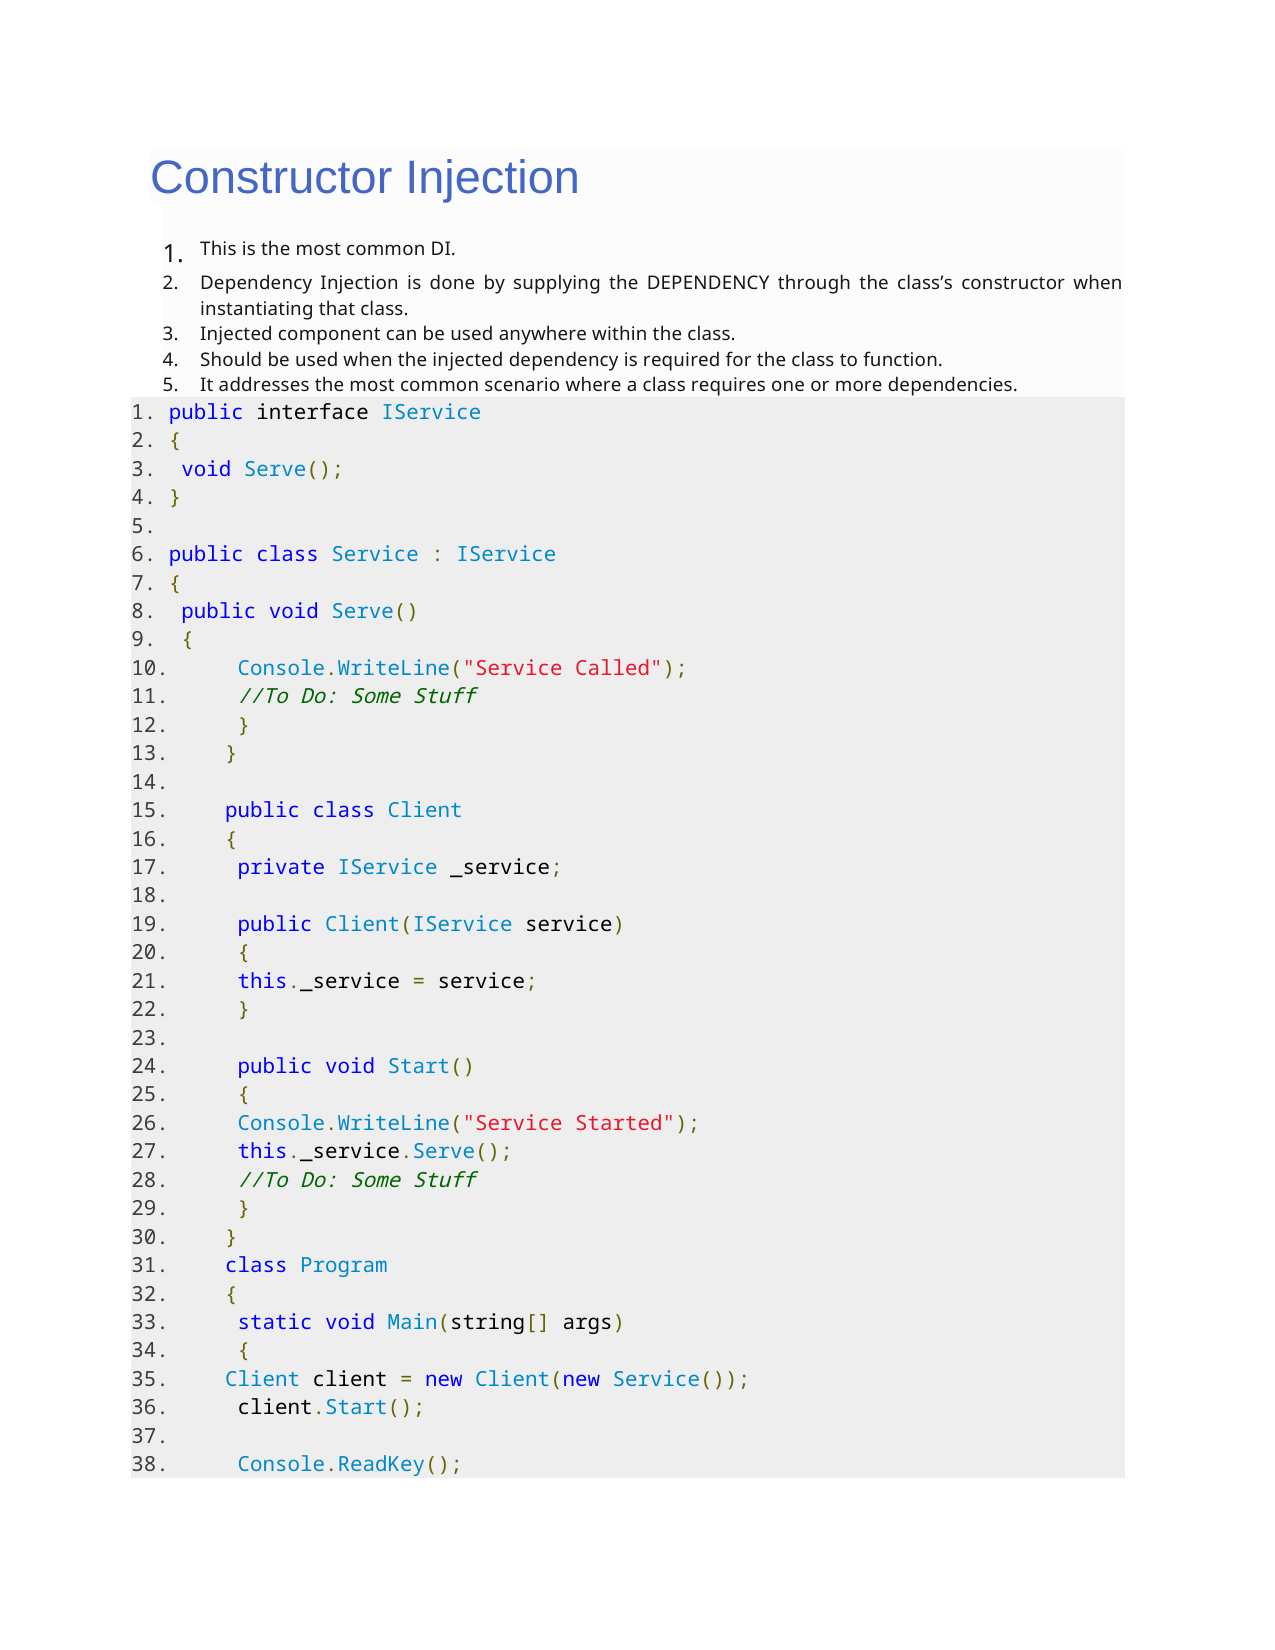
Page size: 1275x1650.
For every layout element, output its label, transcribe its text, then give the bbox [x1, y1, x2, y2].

list { [131, 824, 1125, 852]
list //To Do: Some Stuff [131, 1165, 1125, 1193]
list Console.WriteLine("Service Started"); [131, 1108, 1125, 1136]
list public void Serve() [131, 596, 1125, 624]
list { [131, 1079, 1125, 1108]
subtitle Constructor Injection [150, 150, 1125, 204]
list Should be used when the injected dependency is required for the class to function. [162, 346, 1125, 372]
list class Program [131, 1250, 1125, 1279]
list //To Do: Some Stuff [131, 681, 1125, 710]
list void Serve(); [131, 454, 1125, 482]
list } [131, 710, 1125, 738]
list { [131, 1279, 1125, 1307]
list } [131, 994, 1125, 1023]
list public Client(IService service) [131, 909, 1125, 937]
list static void Main(string[] args) [131, 1307, 1125, 1336]
list { [131, 426, 1125, 454]
list private IService _service; [131, 852, 1125, 881]
list { [131, 568, 1125, 596]
list this._service.Serve(); [131, 1136, 1125, 1165]
list } [131, 1193, 1125, 1222]
list } [131, 738, 1125, 767]
list Console.ReadKey(); [131, 1449, 1125, 1478]
list public class Client [131, 795, 1125, 824]
list Console.WriteLine("Service Called"); [131, 653, 1125, 681]
list this._service = service; [131, 966, 1125, 994]
list } [131, 1222, 1125, 1250]
list client.Start(); [131, 1392, 1125, 1421]
list public interface IService [131, 397, 1125, 426]
list Client client = new Client(new Service()); [131, 1364, 1125, 1392]
list public class Service : IService [131, 539, 1125, 568]
list { [131, 624, 1125, 653]
list { [131, 937, 1125, 966]
list public void Start() [131, 1051, 1125, 1079]
list Dependency Injection is done by supplying the DEPENDENCY through the class’s constructor when instantiating that class. [162, 269, 1125, 321]
list It addresses the most common scenario where a class requires one or more dependencies. [162, 372, 1125, 397]
list Injected component can be used anywhere within the class. [162, 321, 1125, 346]
list This is the most common DI. [162, 235, 1125, 269]
list } [131, 482, 1125, 511]
list { [131, 1336, 1125, 1364]
